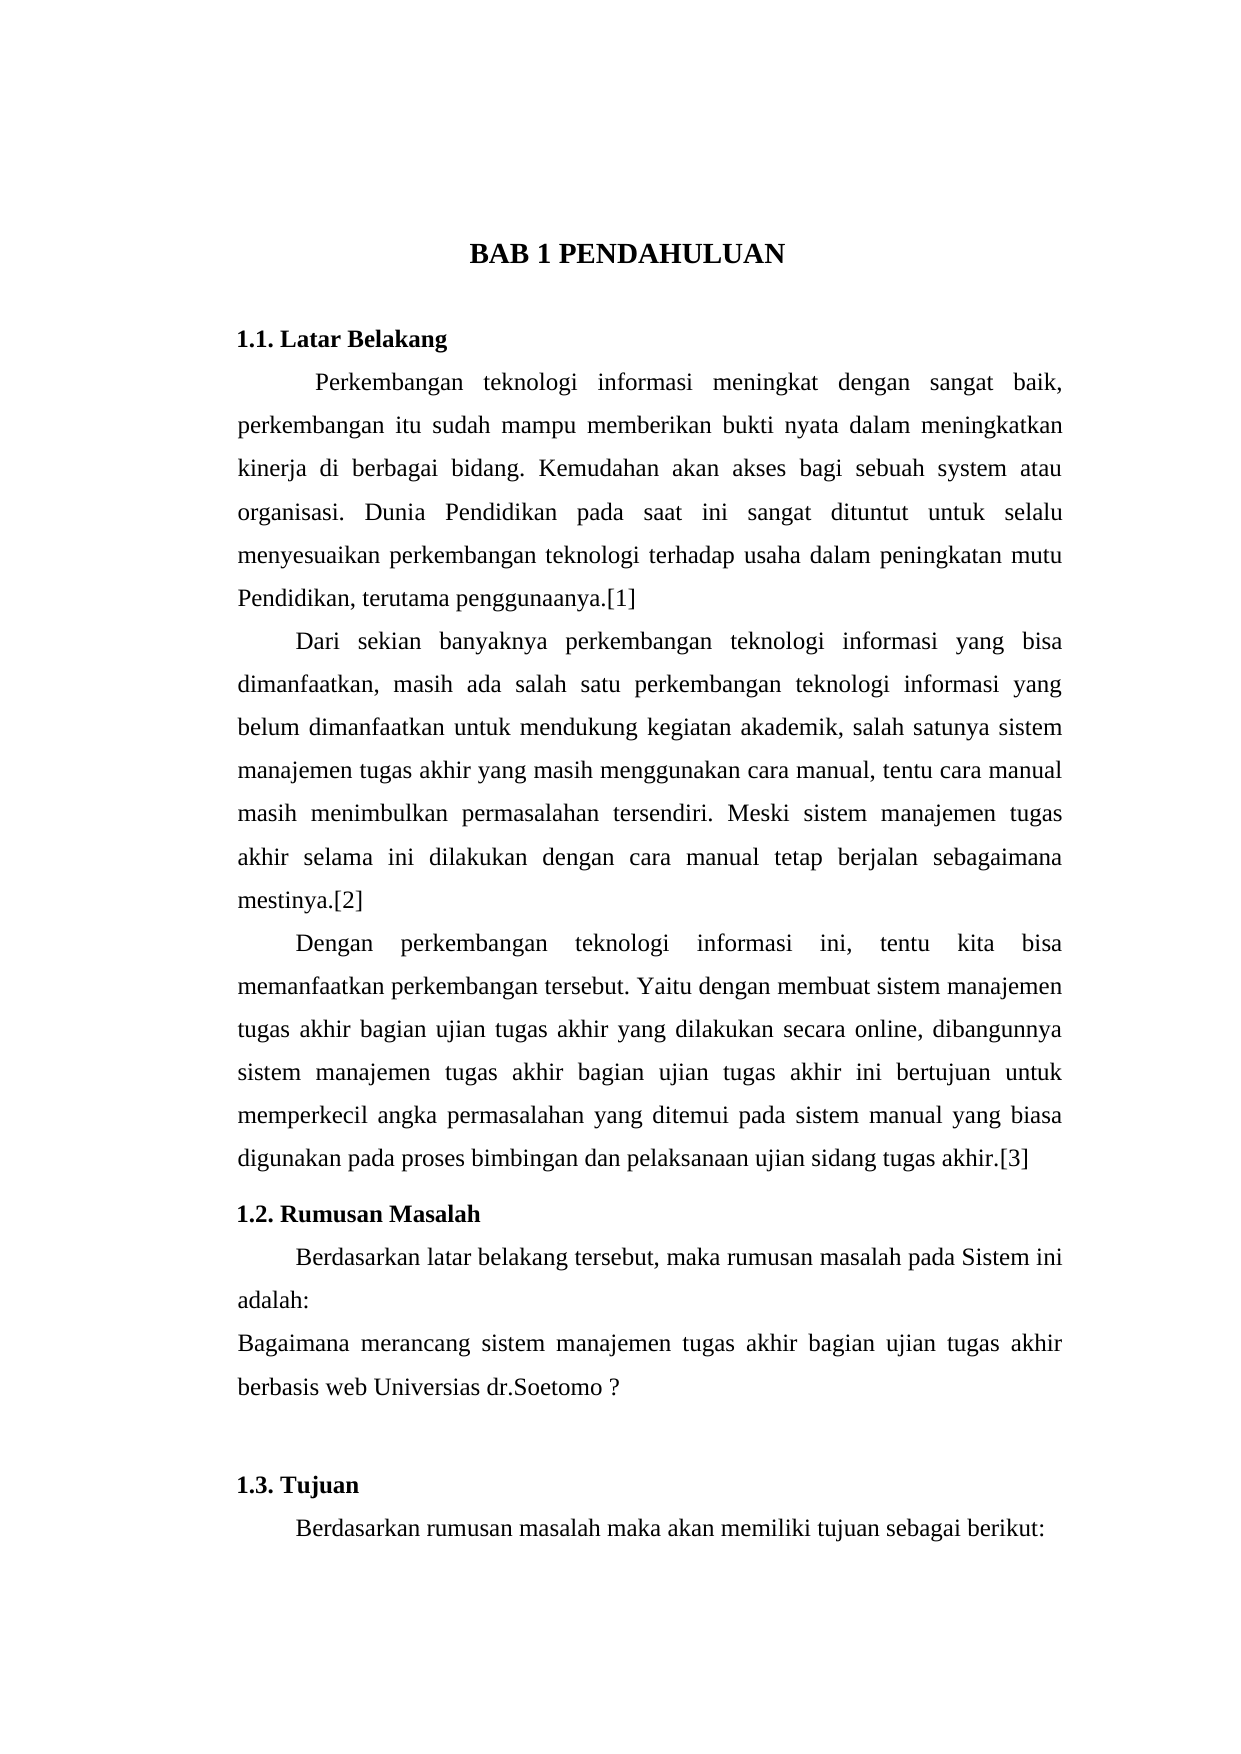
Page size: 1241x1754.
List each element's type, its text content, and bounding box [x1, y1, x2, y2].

subtitle PENDAHULUAN [236, 236, 1063, 270]
text Dengan perkembangan teknologi informasi ini, tentu kita bisa memanfaatkan perkembangan tersebut. Yaitu dengan membuat sistem manajemen tugas akhir bagian ujian tugas akhir yang dilakukan secara online, dibangunnya sistem manajemen tugas akhir bagian ujian tugas akhir ini bertujuan untuk memperkecil angka permasalahan yang ditemui pada sistem manual yang biasa digunakan pada proses bimbingan dan pelaksanaan ujian sidang tugas akhir.[3] [237, 928, 1063, 1172]
text Dari sekian banyaknya perkembangan teknologi informasi yang bisa dimanfaatkan, masih ada salah satu perkembangan teknologi informasi yang belum dimanfaatkan untuk mendukung kegiatan akademik, salah satunya sistem manajemen tugas akhir yang masih menggunakan cara manual, tentu cara manual masih menimbulkan permasalahan tersendiri. Meski sistem manajemen tugas akhir selama ini dilakukan dengan cara manual tetap berjalan sebagaimana mestinya.[2] [237, 626, 1063, 913]
text Berdasarkan rumusan masalah maka akan memiliki tujuan sebagai berikut: [237, 1513, 1063, 1542]
text Bagaimana merancang sistem manajemen tugas akhir bagian ujian tugas akhir berbasis web Universias dr.Soetomo ? [237, 1328, 1063, 1400]
text Perkembangan teknologi informasi meningkat dengan sangat baik, perkembangan itu sudah mampu memberikan bukti nyata dalam meningkatkan kinerja di berbagai bidang. Kemudahan akan akses bagi sebuah system atau organisasi. Dunia Pendidikan pada saat ini sangat dituntut untuk selalu menyesuaikan perkembangan teknologi terhadap usaha dalam peningkatan mutu Pendidikan, terutama penggunaanya.[1] [237, 367, 1063, 612]
subtitle Latar Belakang [236, 324, 1063, 353]
subtitle Tujuan [236, 1470, 1063, 1499]
text Berdasarkan latar belakang tersebut, maka rumusan masalah pada Sistem ini adalah: [237, 1242, 1063, 1314]
subtitle Rumusan Masalah [236, 1199, 1063, 1228]
